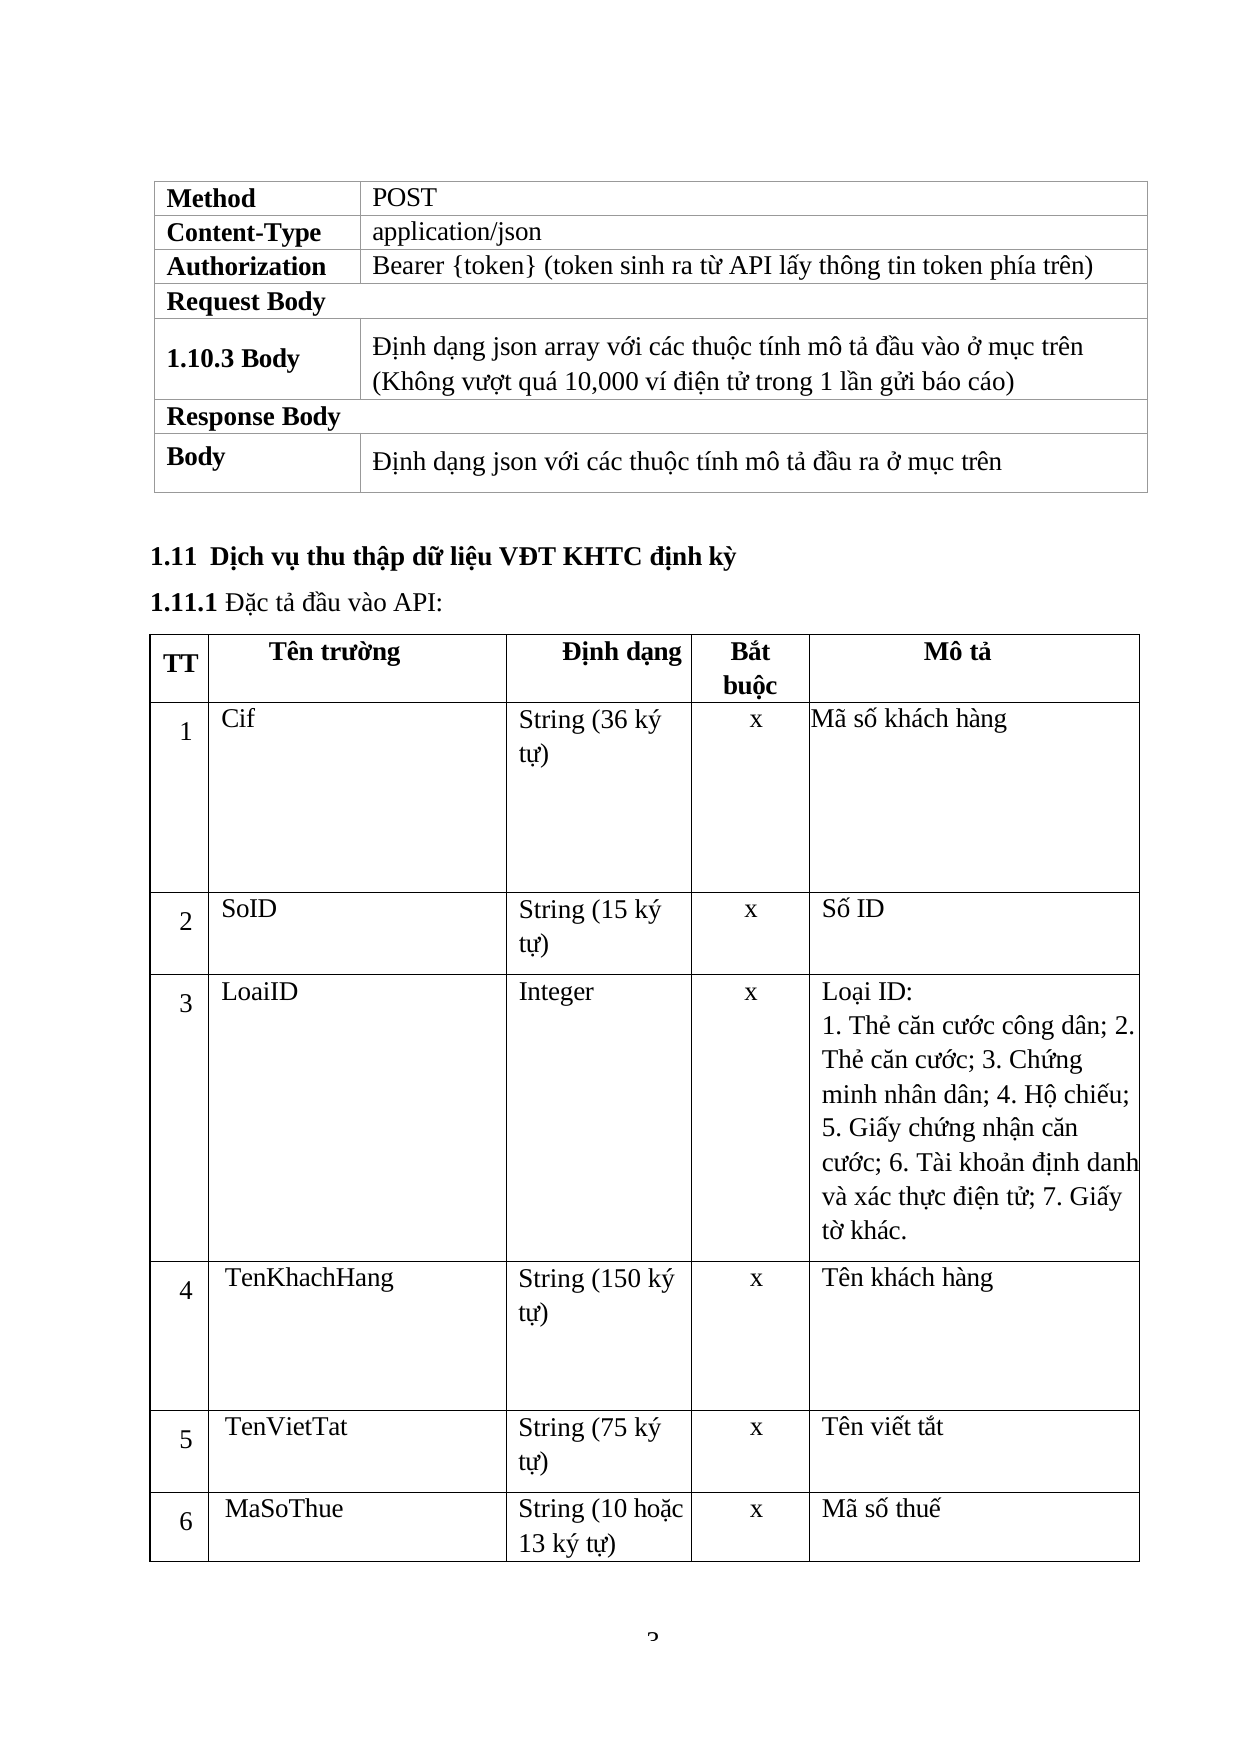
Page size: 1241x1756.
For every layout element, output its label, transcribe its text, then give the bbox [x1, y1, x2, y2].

table_header Method [155, 182, 360, 215]
table_cell Cif [209, 703, 506, 892]
table_cell 5 [151, 1411, 208, 1492]
table_cell x [692, 1262, 809, 1410]
table_cell String (10 hoặc 13 ký tự) [507, 1493, 691, 1561]
table_cell String (150 ký tự) [507, 1262, 691, 1410]
table_cell 1 [151, 703, 208, 892]
table_header TT [151, 635, 208, 702]
table_cell x [692, 1411, 809, 1492]
table_cell Response Body [155, 400, 1147, 433]
table_cell Định dạng json array với các thuộc tính mô tả đầu vào ở mục trên (Không vượt quá 10,000 ví điện tử trong 1 lần gửi báo cáo) [361, 319, 1147, 398]
table_cell MaSoThue [209, 1493, 506, 1561]
table_cell Authorization [155, 250, 360, 283]
table_header Bắt buộc [692, 635, 809, 702]
table_cell application/json [361, 216, 1147, 249]
table_cell x [692, 975, 809, 1261]
table_cell 6 [151, 1493, 208, 1561]
list Đặc tả đầu vào API: [150, 586, 1165, 617]
table_cell TenVietTat [209, 1411, 506, 1492]
table_cell Integer [507, 975, 691, 1261]
table_cell String (15 ký tự) [507, 893, 691, 974]
table_cell SoID [209, 893, 506, 974]
table_cell Mã số thuế [810, 1493, 1139, 1561]
table_cell 4 [151, 1262, 208, 1410]
table_cell Content-Type [155, 216, 360, 249]
table_cell Tên khách hàng [810, 1262, 1139, 1410]
table_cell x [692, 703, 809, 892]
table_cell x [692, 1493, 809, 1561]
table_header Định dạng [507, 635, 691, 702]
table_cell Định dạng json với các thuộc tính mô tả đầu ra ở mục trên [361, 434, 1147, 492]
table_cell Tên viết tắt [810, 1411, 1139, 1492]
table_header POST [361, 182, 1147, 215]
table_cell Bearer {token} (token sinh ra từ API lấy thông tin token phía trên) [361, 250, 1147, 283]
table_cell x [692, 893, 809, 974]
table_cell Mã số khách hàng [810, 703, 1139, 892]
table_cell 1.10.3 Body [155, 319, 360, 398]
table_cell Request Body [155, 284, 1147, 317]
table_cell 3 [151, 975, 208, 1261]
table_cell TenKhachHang [209, 1262, 506, 1410]
table_cell Số ID [810, 893, 1139, 974]
table_cell String (75 ký tự) [507, 1411, 691, 1492]
subtitle Dịch vụ thu thập dữ liệu VĐT KHTC định kỳ [150, 540, 1165, 572]
table_cell Body [155, 434, 360, 492]
table_cell String (36 ký tự) [507, 703, 691, 892]
table_header Tên trường [209, 635, 506, 702]
table_cell Loại ID: 1. Thẻ căn cước công dân; 2. Thẻ căn cước; 3. Chứng minh nhân dân; 4. Hộ chiếu; 5. Giấy chứng nhận căn cước; 6. Tài khoản định danh và xác thực điện tử; 7. Giấy tờ khác. [810, 975, 1139, 1261]
table_header Mô tả [810, 635, 1139, 702]
table_cell LoaiID [209, 975, 506, 1261]
table_cell 2 [151, 893, 208, 974]
